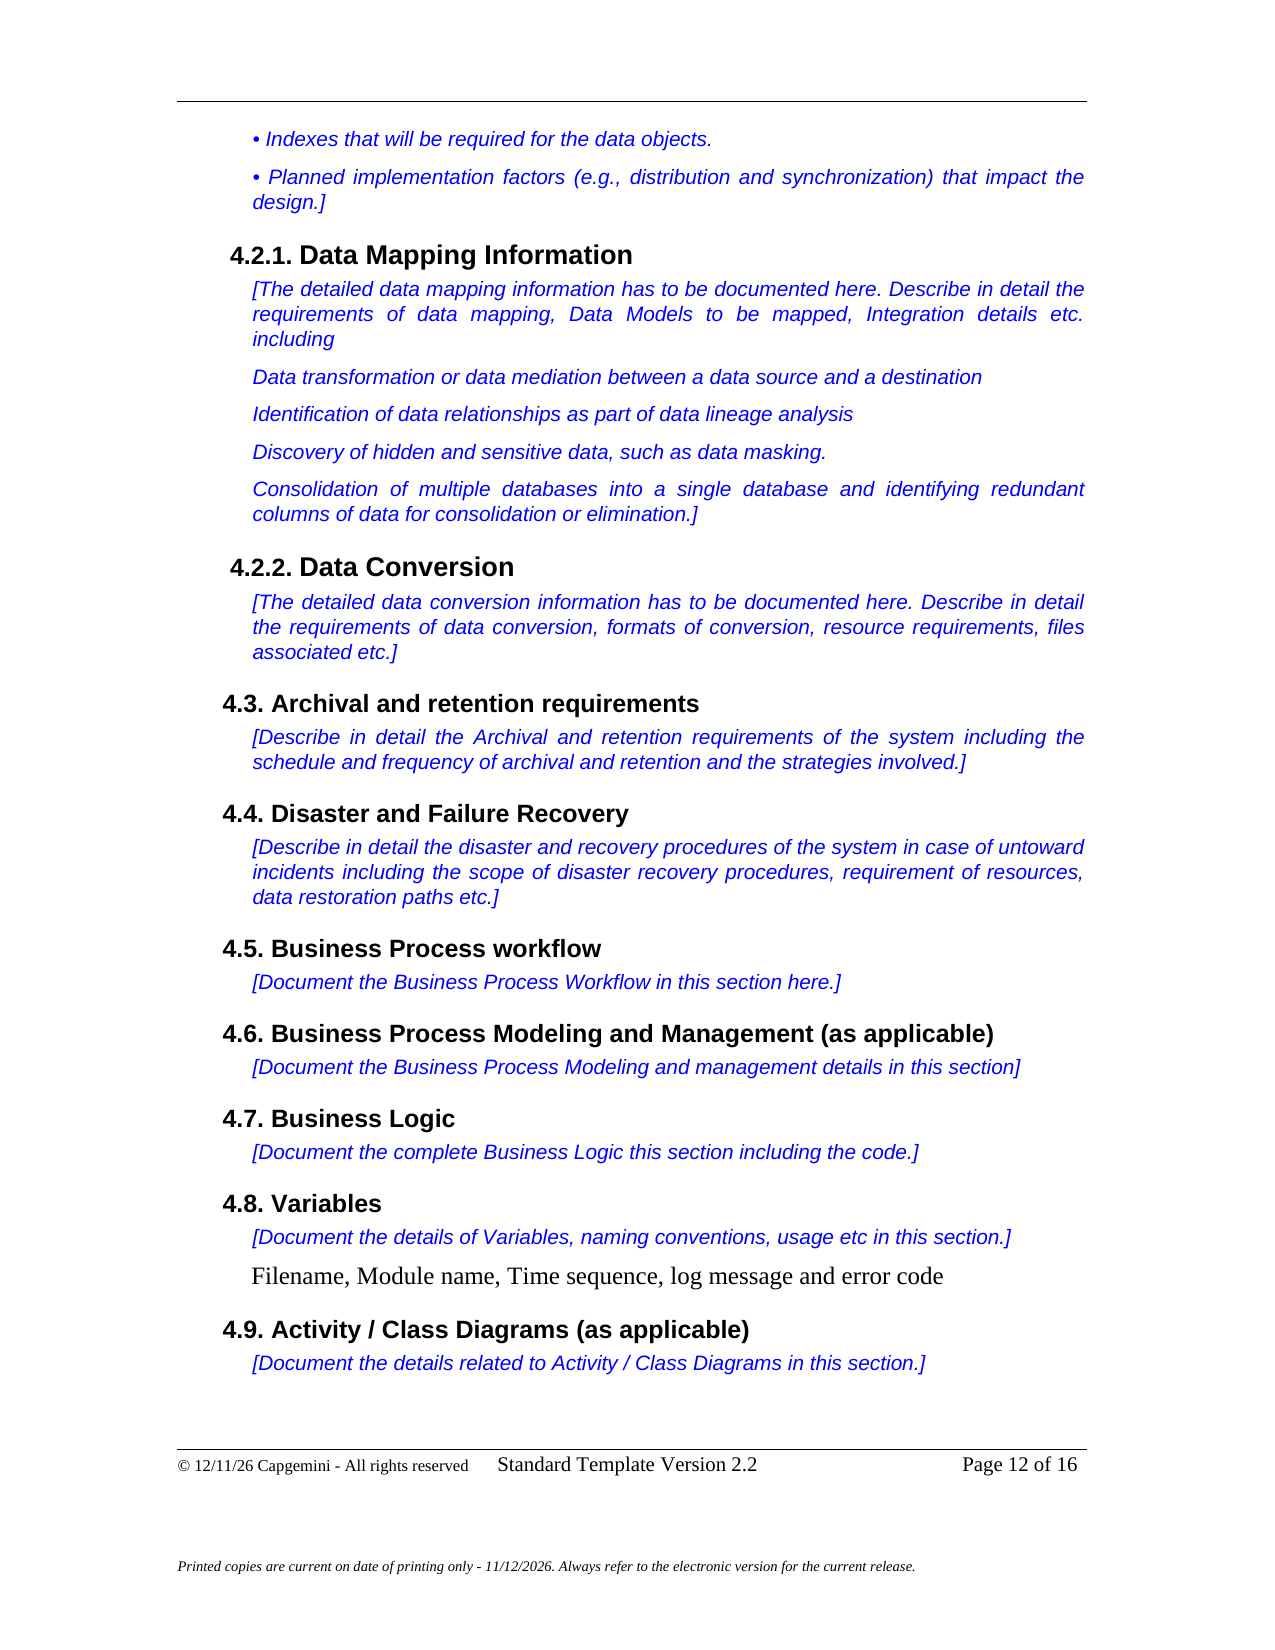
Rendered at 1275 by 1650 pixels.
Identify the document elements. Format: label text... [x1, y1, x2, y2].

text [The detailed data mapping information has to be documented here. Describe in detail the requirements of data mapping, Data Models to be mapped, Integration details etc. including [252, 276, 1087, 351]
subtitle Data Mapping Information [230, 239, 1087, 270]
subtitle Business Logic [222, 1104, 1087, 1132]
text [Document the details of Variables, naming conventions, usage etc in this section.] [252, 1224, 1087, 1249]
subtitle Archival and retention requirements [222, 689, 1087, 717]
text • Planned implementation factors (e.g., distribution and synchronization) that impact the design.] [252, 164, 1087, 214]
subtitle Data Conversion [230, 551, 1087, 582]
text [Document the details related to Activity / Class Diagrams in this section.] [252, 1350, 1087, 1375]
text [Describe in detail the Archival and retention requirements of the system including the schedule and frequency of archival and retention and the strategies involved.] [252, 724, 1087, 774]
text [The detailed data conversion information has to be documented here. Describe in detail the requirements of data conversion, formats of conversion, resource requirements, files associated etc.] [252, 589, 1087, 664]
text [Document the Business Process Modeling and management details in this section] [252, 1054, 1087, 1079]
subtitle Disaster and Failure Recovery [222, 799, 1087, 827]
text [Document the complete Business Logic this section including the code.] [252, 1139, 1087, 1164]
text Discovery of hidden and sensitive data, such as data masking. [252, 439, 1087, 464]
subtitle Business Process Modeling and Management (as applicable) [222, 1019, 1087, 1047]
text • Indexes that will be required for the data objects. [252, 126, 1087, 151]
text Identification of data relationships as part of data lineage analysis [252, 401, 1087, 426]
text Data transformation or data mediation between a data source and a destination [252, 364, 1087, 389]
subtitle Variables [222, 1189, 1087, 1217]
subtitle Activity / Class Diagrams (as applicable) [222, 1315, 1087, 1344]
text Consolidation of multiple databases into a single database and identifying redundant columns of data for consolidation or elimination.] [252, 476, 1087, 526]
text Filename, Module name, Time sequence, log message and error code [251, 1261, 1087, 1290]
text [Describe in detail the disaster and recovery procedures of the system in case of untoward incidents including the scope of disaster recovery procedures, requirement of resources, data restoration paths etc.] [252, 834, 1087, 909]
subtitle Business Process workflow [222, 934, 1087, 962]
text [Document the Business Process Workflow in this section here.] [252, 969, 1087, 994]
